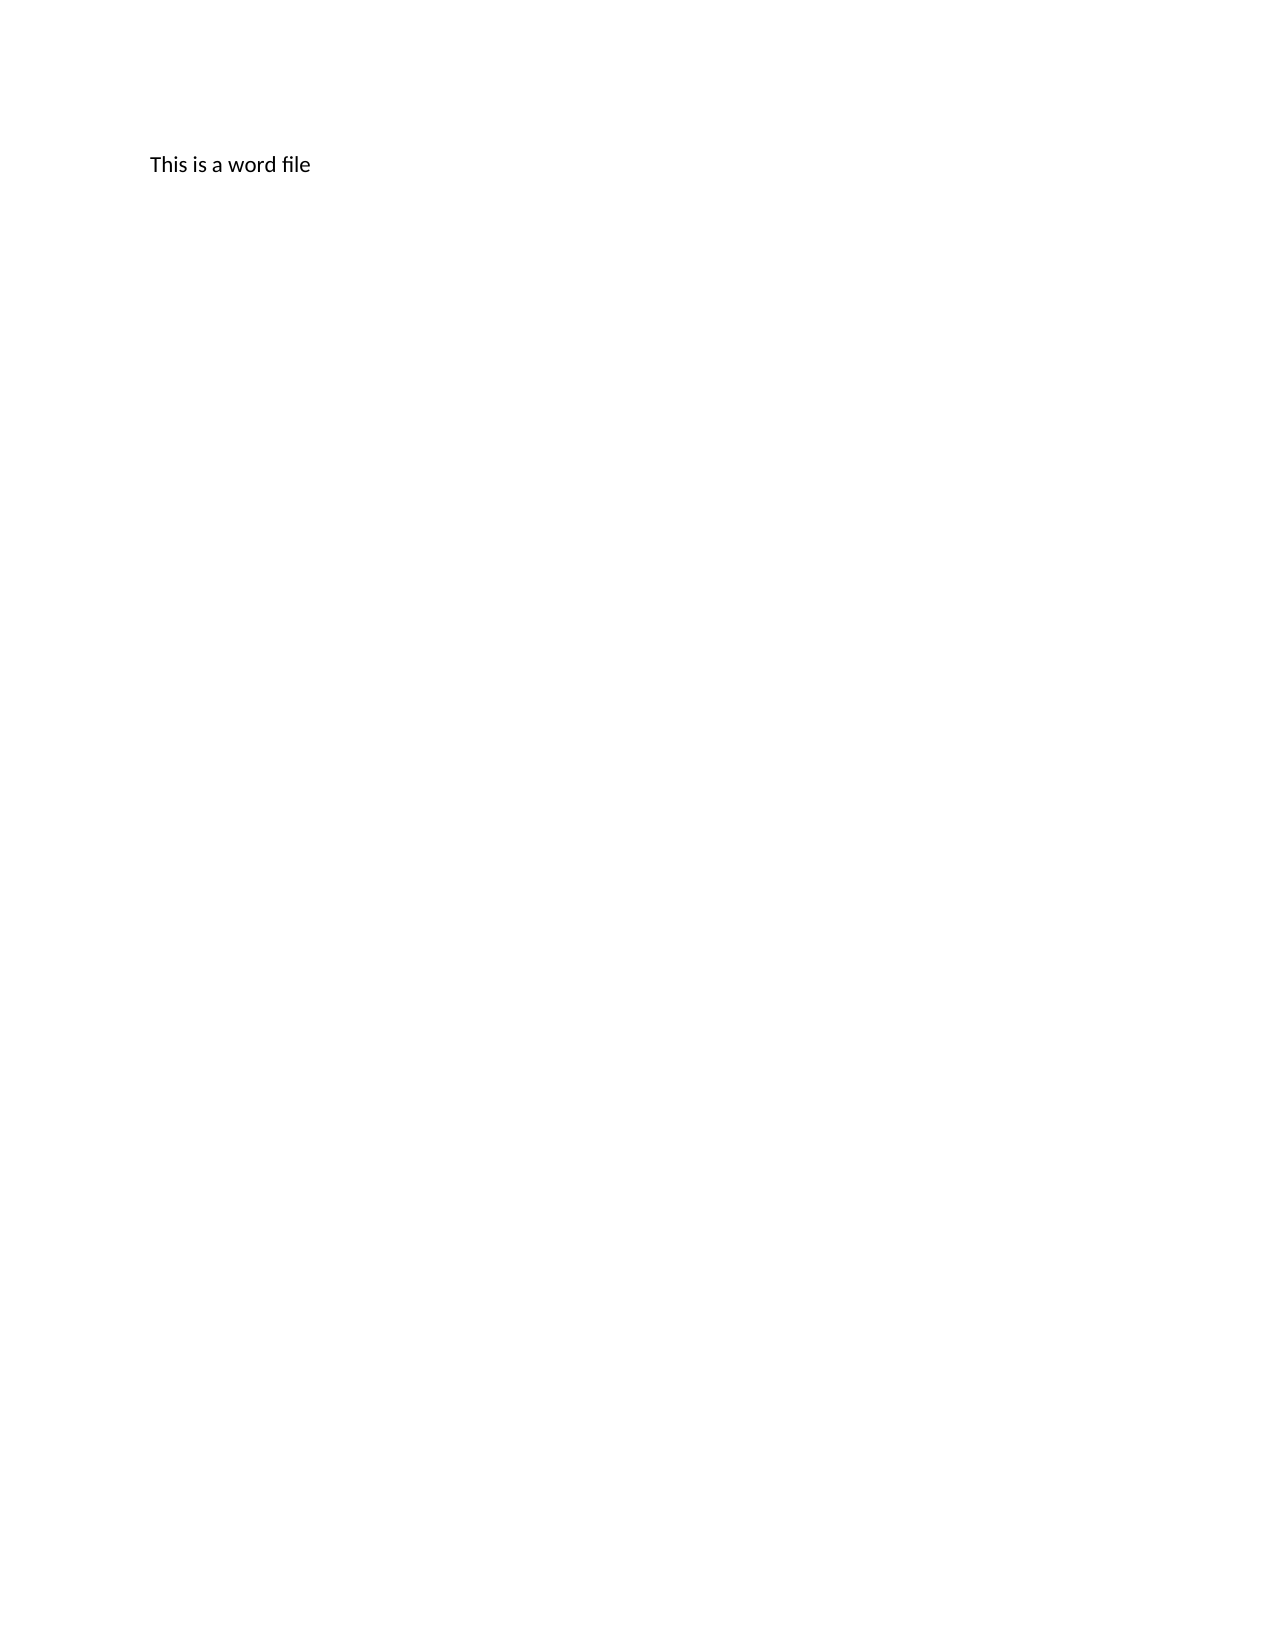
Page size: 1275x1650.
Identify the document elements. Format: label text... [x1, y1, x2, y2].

text This is a word file [150, 150, 1125, 178]
